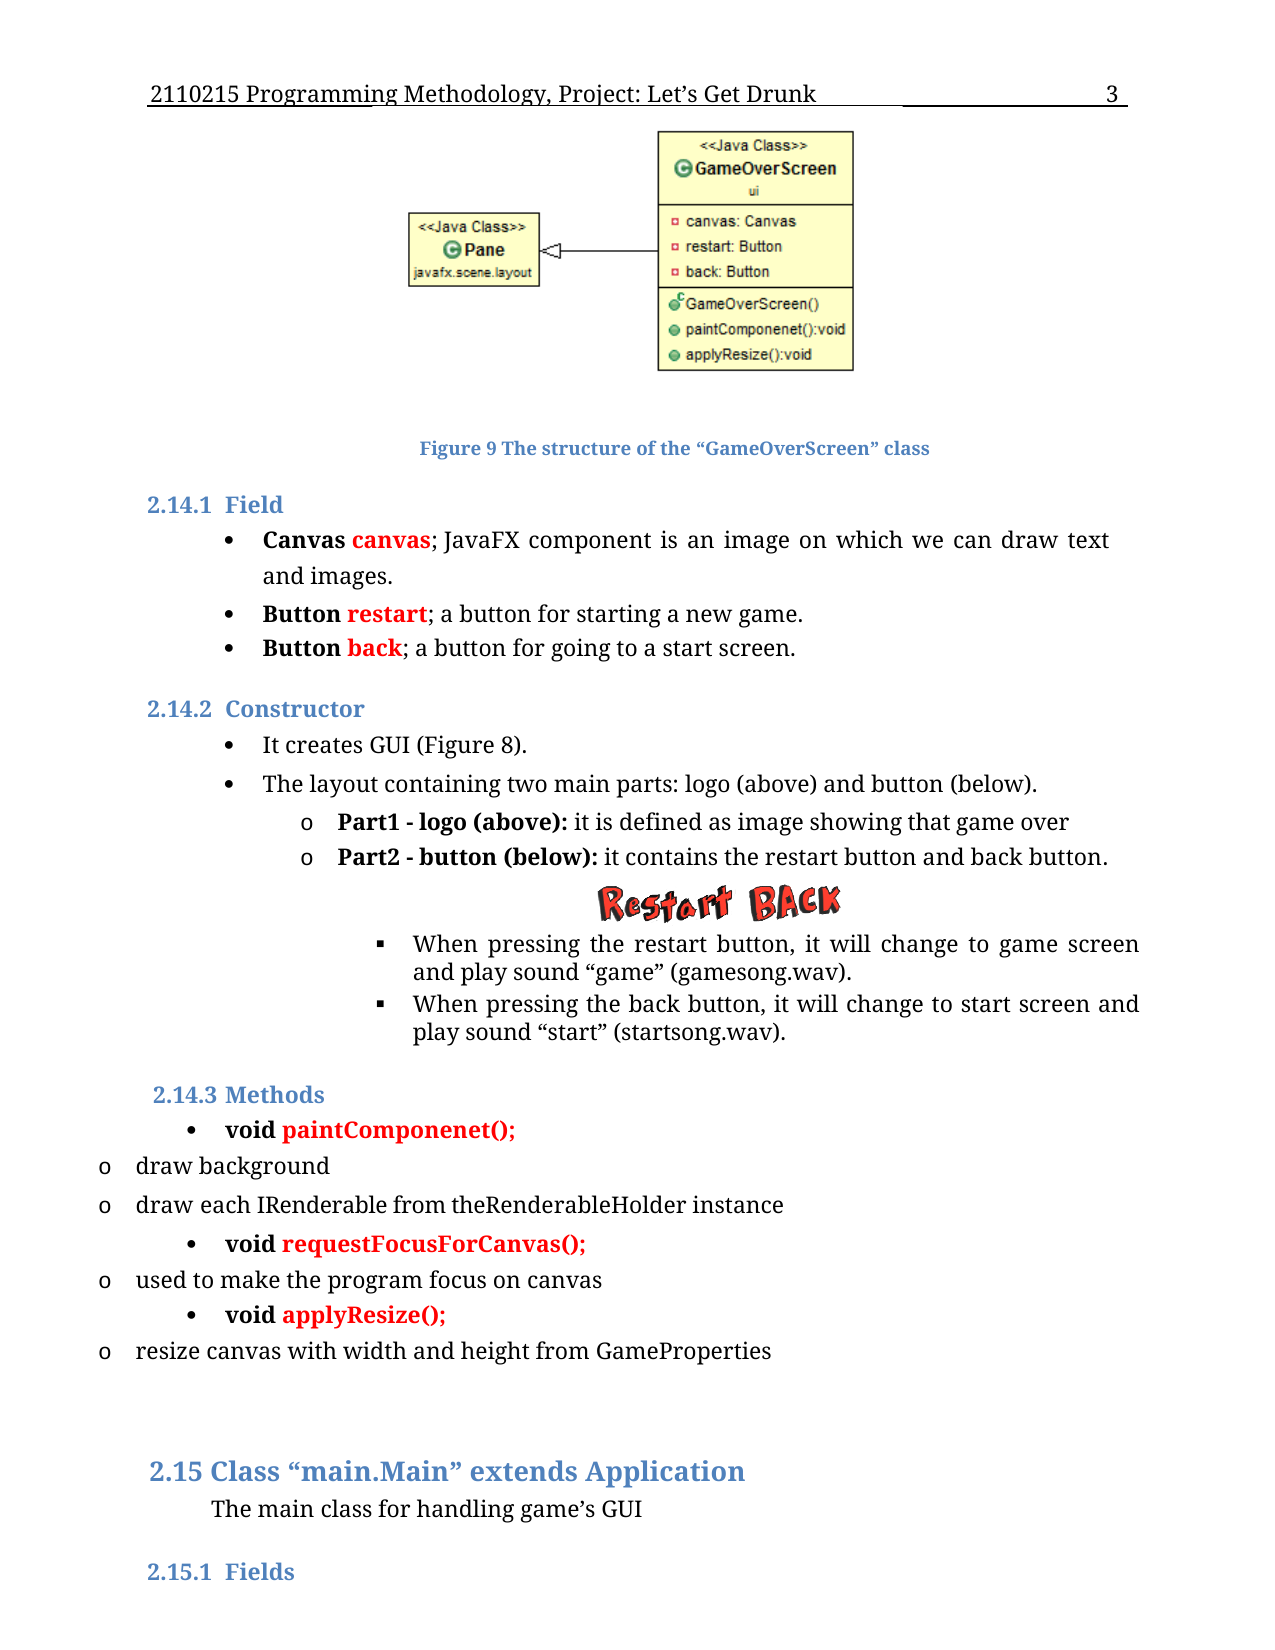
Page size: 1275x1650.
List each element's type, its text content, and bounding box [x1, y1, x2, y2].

list The layout containing two main parts: logo (above) and button (below). [225, 768, 1139, 799]
subtitle void applyResize(); [187, 1299, 1139, 1331]
subtitle void requestFocusForCanvas(); [187, 1228, 1139, 1260]
list Button restart; a button for starting a new game. [225, 599, 1139, 628]
subtitle 2.14.2 Constructor [135, 693, 1139, 724]
list draw each IRenderable from theRenderableHolder instance [98, 1189, 1139, 1221]
text Figure 9 The structure of the “GameOverScreen” class [419, 435, 1139, 460]
list draw background [98, 1150, 1139, 1181]
list Canvas canvas; JavaFX component is an image on which we can draw text and images. [225, 524, 1139, 591]
list When pressing the restart button, it will change to game screen and play sound “game” (gamesong.wav). [375, 931, 1139, 986]
picture [372, 106, 903, 402]
text The main class for handling game’s GUI [187, 1493, 1139, 1525]
subtitle 2.14.3 Methods [135, 1079, 1139, 1110]
list Part2 - button (below): it contains the restart button and back button. [300, 841, 1139, 872]
list When pressing the back button, it will change to start screen and play sound “start” (startsong.wav). [375, 990, 1139, 1046]
subtitle 2.14.1 Field [135, 488, 1139, 520]
list void paintComponenet(); [187, 1114, 1139, 1146]
picture [748, 881, 844, 927]
subtitle 2.15.1 Fields [135, 1556, 1139, 1587]
list It creates GUI (Figure 8). [225, 728, 1139, 760]
list Part1 - logo (above): it is defined as image showing that game over [300, 808, 1139, 836]
list Button back; a button for going to a start screen. [225, 633, 1139, 662]
list used to make the program focus on canvas [98, 1264, 1139, 1295]
list resize canvas with width and height from GameProperties [98, 1335, 1139, 1366]
picture [595, 880, 743, 927]
subtitle 2.15 Class “main.Main” extends Application [135, 1452, 1139, 1489]
